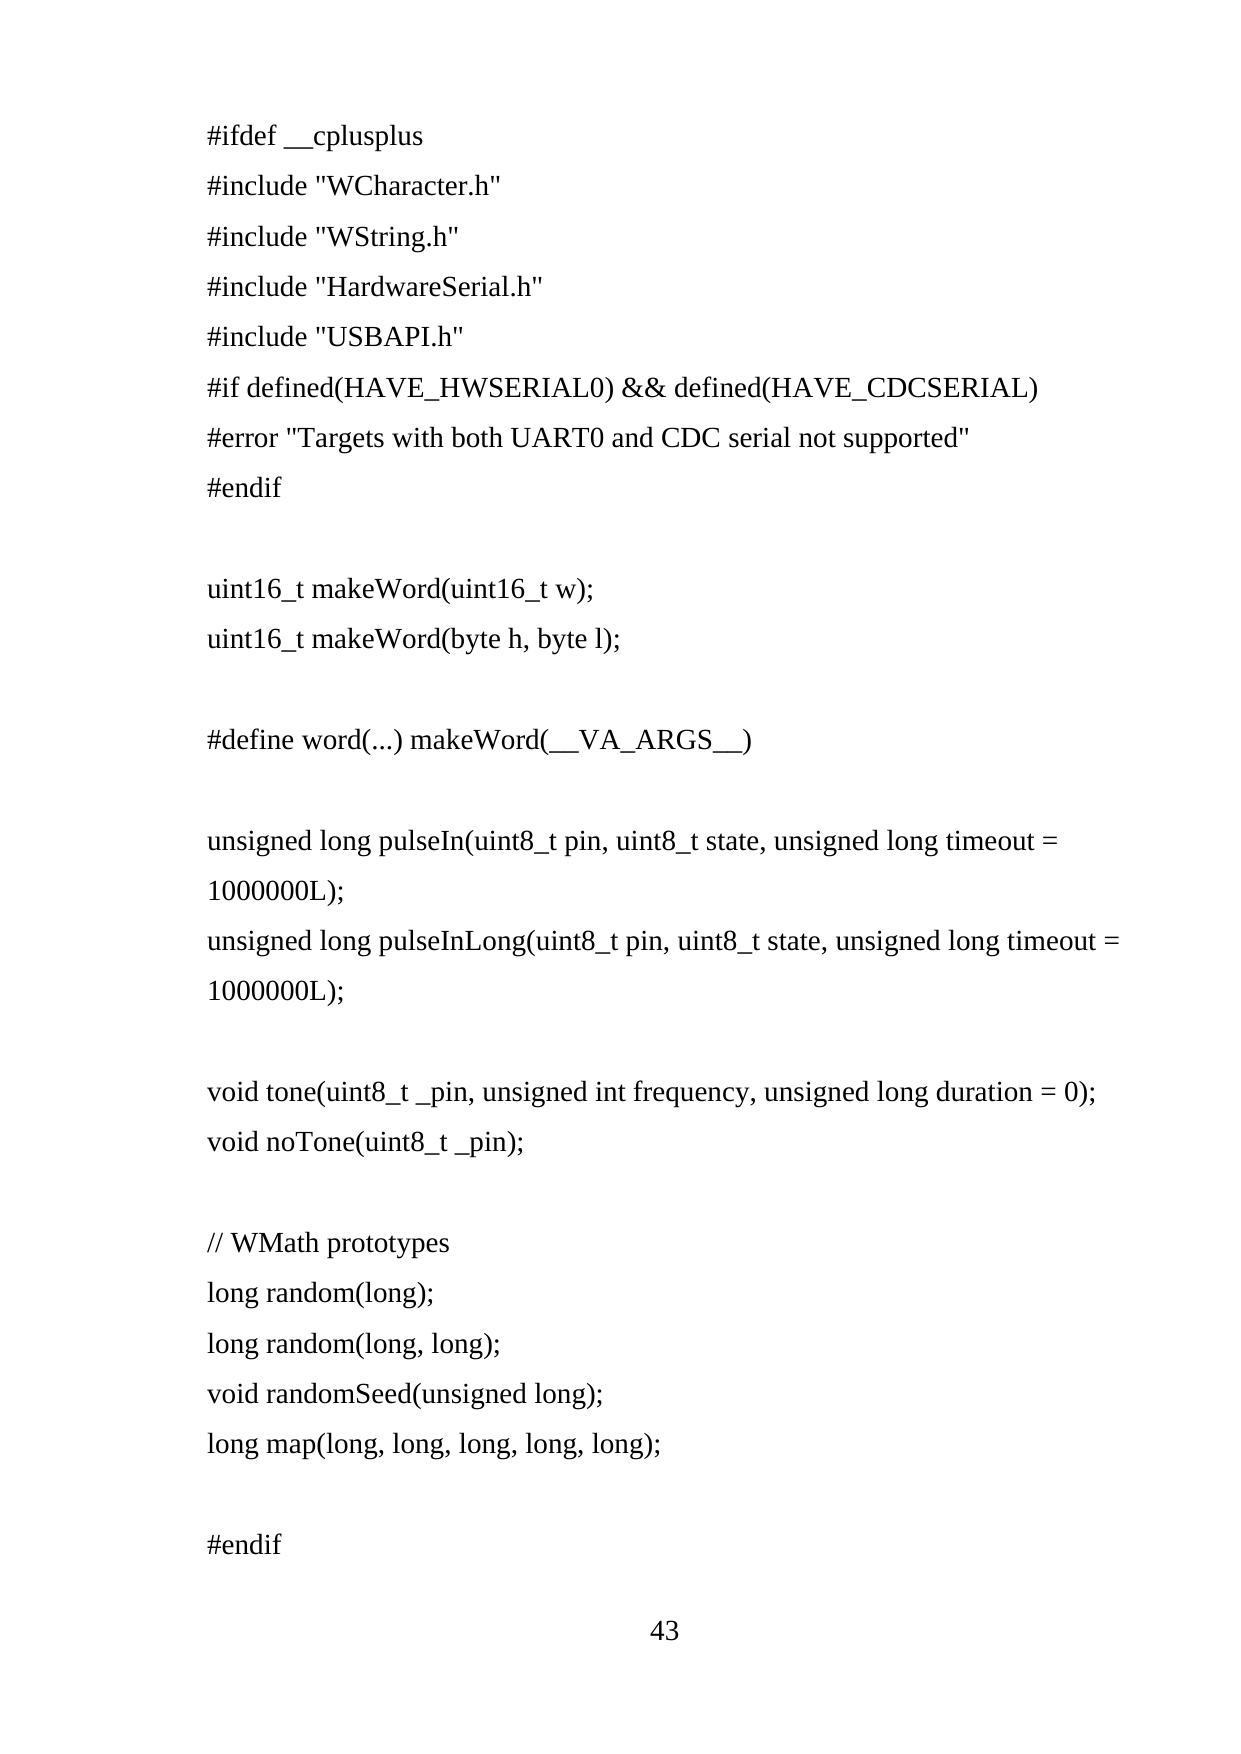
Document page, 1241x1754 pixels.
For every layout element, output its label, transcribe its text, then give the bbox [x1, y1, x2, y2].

text void noTone(uint8_t _pin); [207, 1124, 1122, 1158]
text #define word(...) makeWord(__VA_ARGS__) [207, 722, 1122, 756]
text #include "HardwareSerial.h" [207, 269, 1122, 303]
text uint16_t makeWord(byte h, byte l); [207, 621, 1122, 655]
text #include "USBAPI.h" [207, 319, 1122, 353]
text unsigned long pulseIn(uint8_t pin, uint8_t state, unsigned long timeout = 1000000L); [207, 823, 1122, 906]
text uint16_t makeWord(uint16_t w); [207, 571, 1122, 604]
text long random(long); [207, 1275, 1122, 1309]
text long random(long, long); [207, 1326, 1122, 1359]
text #include "WString.h" [207, 219, 1122, 252]
text #include "WCharacter.h" [207, 168, 1122, 202]
text #if defined(HAVE_HWSERIAL0) && defined(HAVE_CDCSERIAL) [207, 370, 1122, 403]
text #error "Targets with both UART0 and CDC serial not supported" [207, 420, 1122, 454]
text void tone(uint8_t _pin, unsigned int frequency, unsigned long duration = 0); [207, 1074, 1122, 1108]
text void randomSeed(unsigned long); [207, 1376, 1122, 1409]
text #endif [207, 1527, 1122, 1561]
text #ifdef __cplusplus [207, 118, 1122, 152]
text #endif [207, 470, 1122, 504]
text long map(long, long, long, long, long); [207, 1426, 1122, 1460]
text unsigned long pulseInLong(uint8_t pin, uint8_t state, unsigned long timeout = 1000000L); [207, 923, 1122, 1007]
text // WMath prototypes [207, 1225, 1122, 1259]
